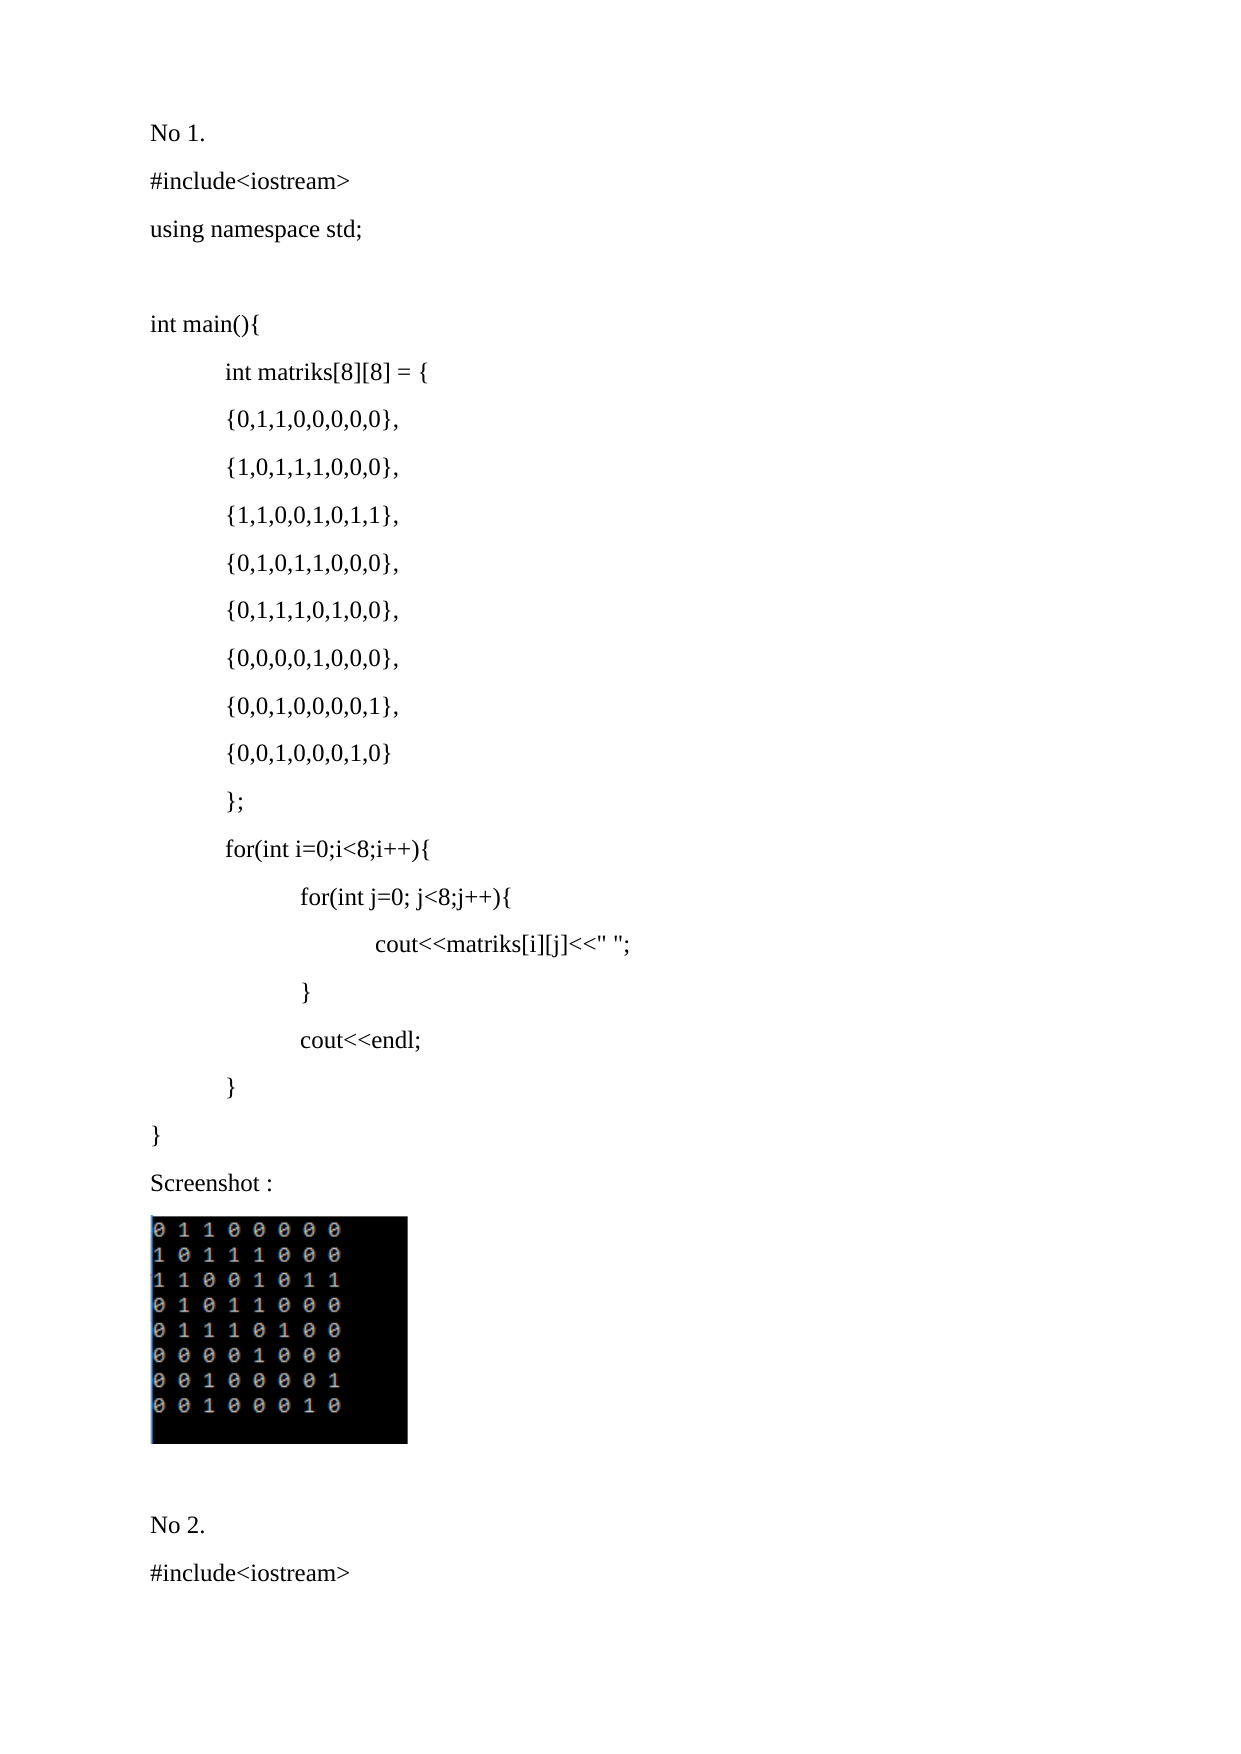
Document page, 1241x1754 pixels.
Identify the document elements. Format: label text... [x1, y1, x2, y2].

text } [150, 1120, 1090, 1149]
text int matriks[8][8] = { [150, 357, 1090, 386]
text {0,1,1,1,0,1,0,0}, [150, 595, 1090, 624]
text {0,0,0,0,1,0,0,0}, [150, 643, 1090, 672]
text for(int i=0;i<8;i++){ [150, 834, 1090, 863]
picture [150, 1215, 408, 1444]
text #include<iostream> [150, 1558, 1090, 1587]
text #include<iostream> [150, 166, 1090, 195]
text int main(){ [150, 309, 1090, 338]
text No 1. [150, 118, 1090, 147]
text {0,0,1,0,0,0,0,1}, [150, 691, 1090, 719]
text {1,0,1,1,1,0,0,0}, [150, 452, 1090, 481]
text cout<<endl; [150, 1025, 1090, 1053]
text }; [150, 786, 1090, 815]
text {0,1,0,1,1,0,0,0}, [150, 548, 1090, 576]
text {0,1,1,0,0,0,0,0}, [150, 404, 1090, 433]
text {1,1,0,0,1,0,1,1}, [150, 500, 1090, 529]
text No 2. [150, 1510, 1090, 1539]
text {0,0,1,0,0,0,1,0} [150, 738, 1090, 767]
text } [150, 1072, 1090, 1101]
text for(int j=0; j<8;j++){ [150, 882, 1090, 910]
text } [150, 977, 1090, 1006]
text using namespace std; [150, 214, 1090, 242]
text cout<<matriks[i][j]<<" "; [150, 929, 1090, 958]
text Screenshot : [150, 1168, 1090, 1197]
